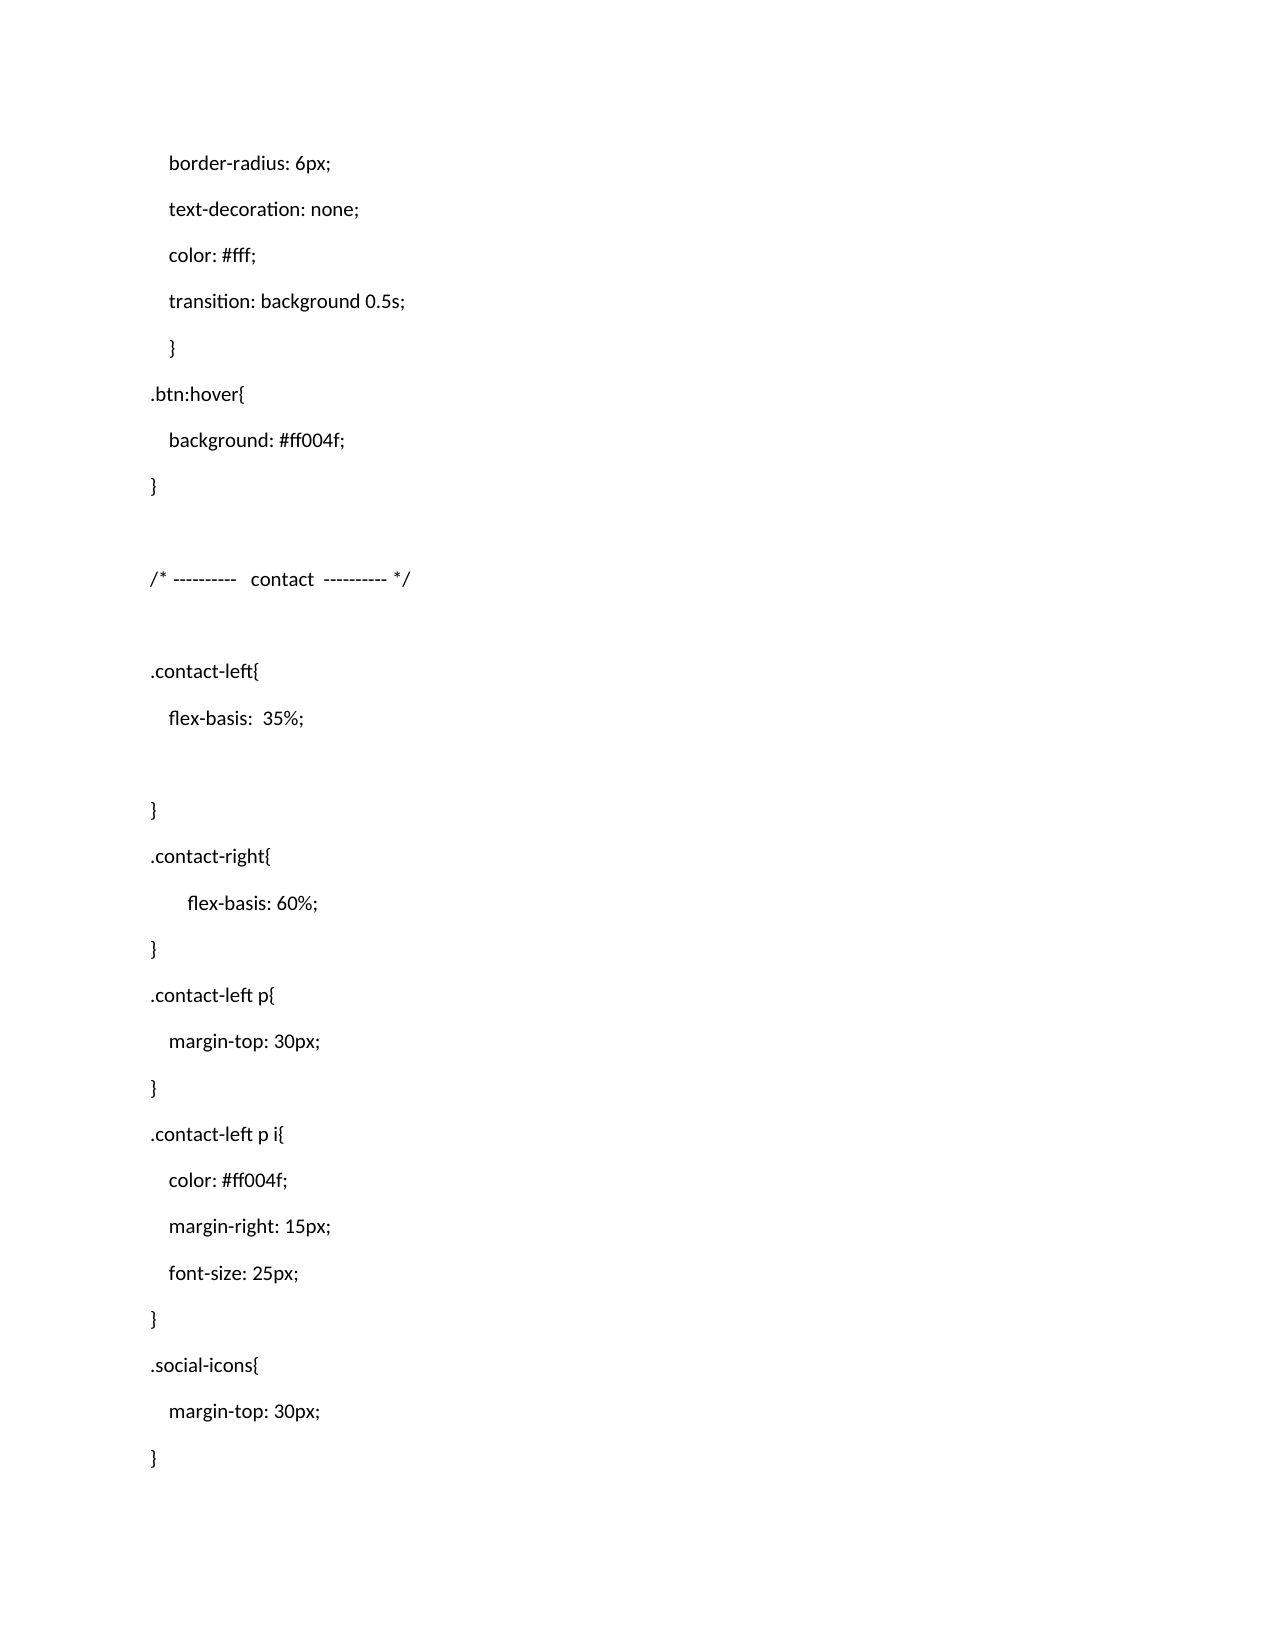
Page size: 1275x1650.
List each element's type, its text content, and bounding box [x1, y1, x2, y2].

text transition: background 0.5s; [150, 289, 1125, 314]
text flex-basis: 35%; [150, 705, 1125, 730]
text .contact-left{ [150, 659, 1125, 684]
text background: #ff004f; [150, 427, 1125, 453]
text font-size: 25px; [150, 1260, 1125, 1285]
text margin-top: 30px; [150, 1029, 1125, 1054]
text .contact-left p{ [150, 982, 1125, 1008]
text } [150, 936, 1125, 962]
text text-decoration: none; [150, 196, 1125, 222]
text .btn:hover{ [150, 381, 1125, 407]
text } [150, 797, 1125, 823]
text flex-basis: 60%; [150, 890, 1125, 915]
text } [150, 335, 1125, 360]
text color: #ff004f; [150, 1167, 1125, 1193]
text margin-top: 30px; [150, 1399, 1125, 1424]
text .contact-left p i{ [150, 1121, 1125, 1147]
text } [150, 1306, 1125, 1332]
text border-radius: 6px; [150, 150, 1125, 175]
text } [150, 474, 1125, 499]
text /* ---------- contact ---------- */ [150, 566, 1125, 592]
text .social-icons{ [150, 1352, 1125, 1378]
text color: #fff; [150, 242, 1125, 268]
text } [150, 1075, 1125, 1100]
text } [150, 1445, 1125, 1470]
text margin-right: 15px; [150, 1214, 1125, 1239]
text .contact-right{ [150, 844, 1125, 869]
